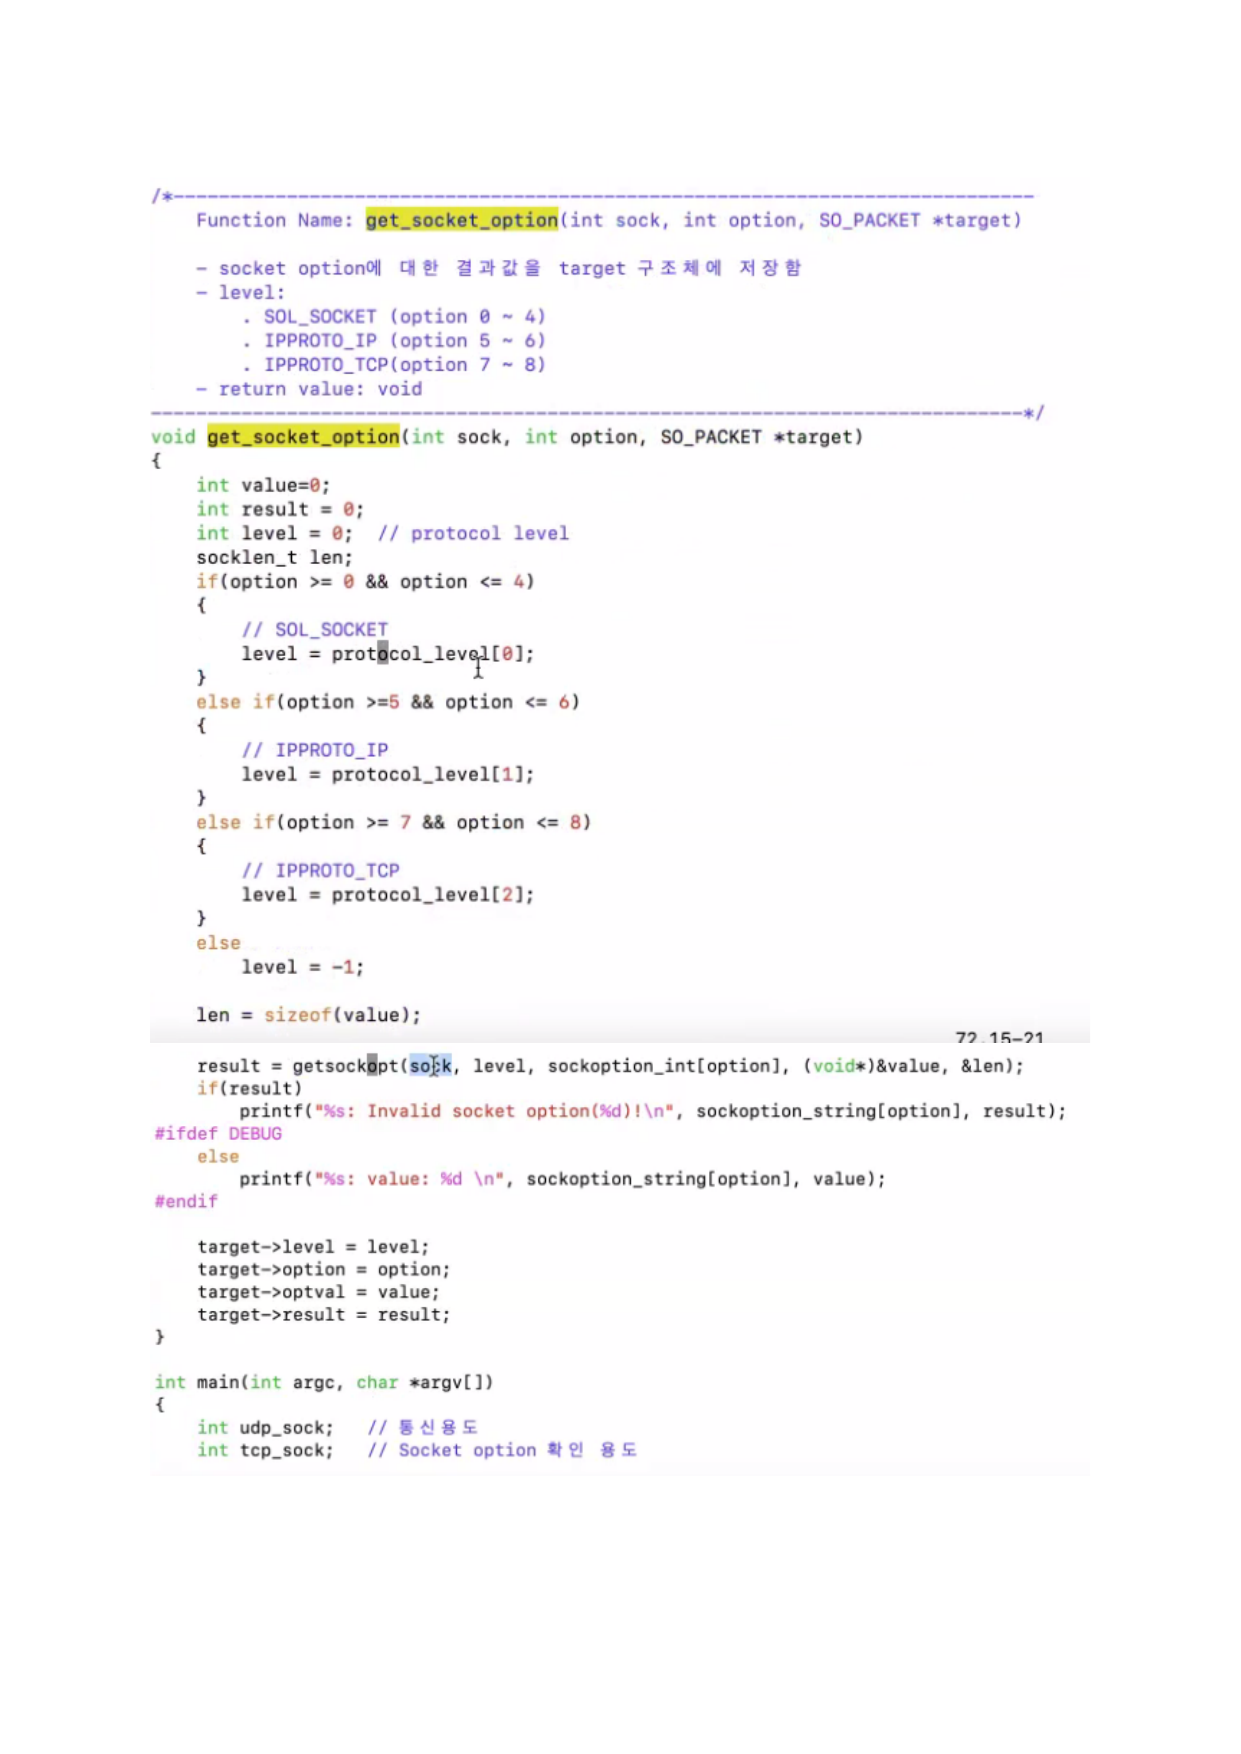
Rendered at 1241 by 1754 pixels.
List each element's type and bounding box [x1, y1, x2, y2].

picture [150, 177, 1091, 1043]
picture [150, 1044, 1091, 1476]
